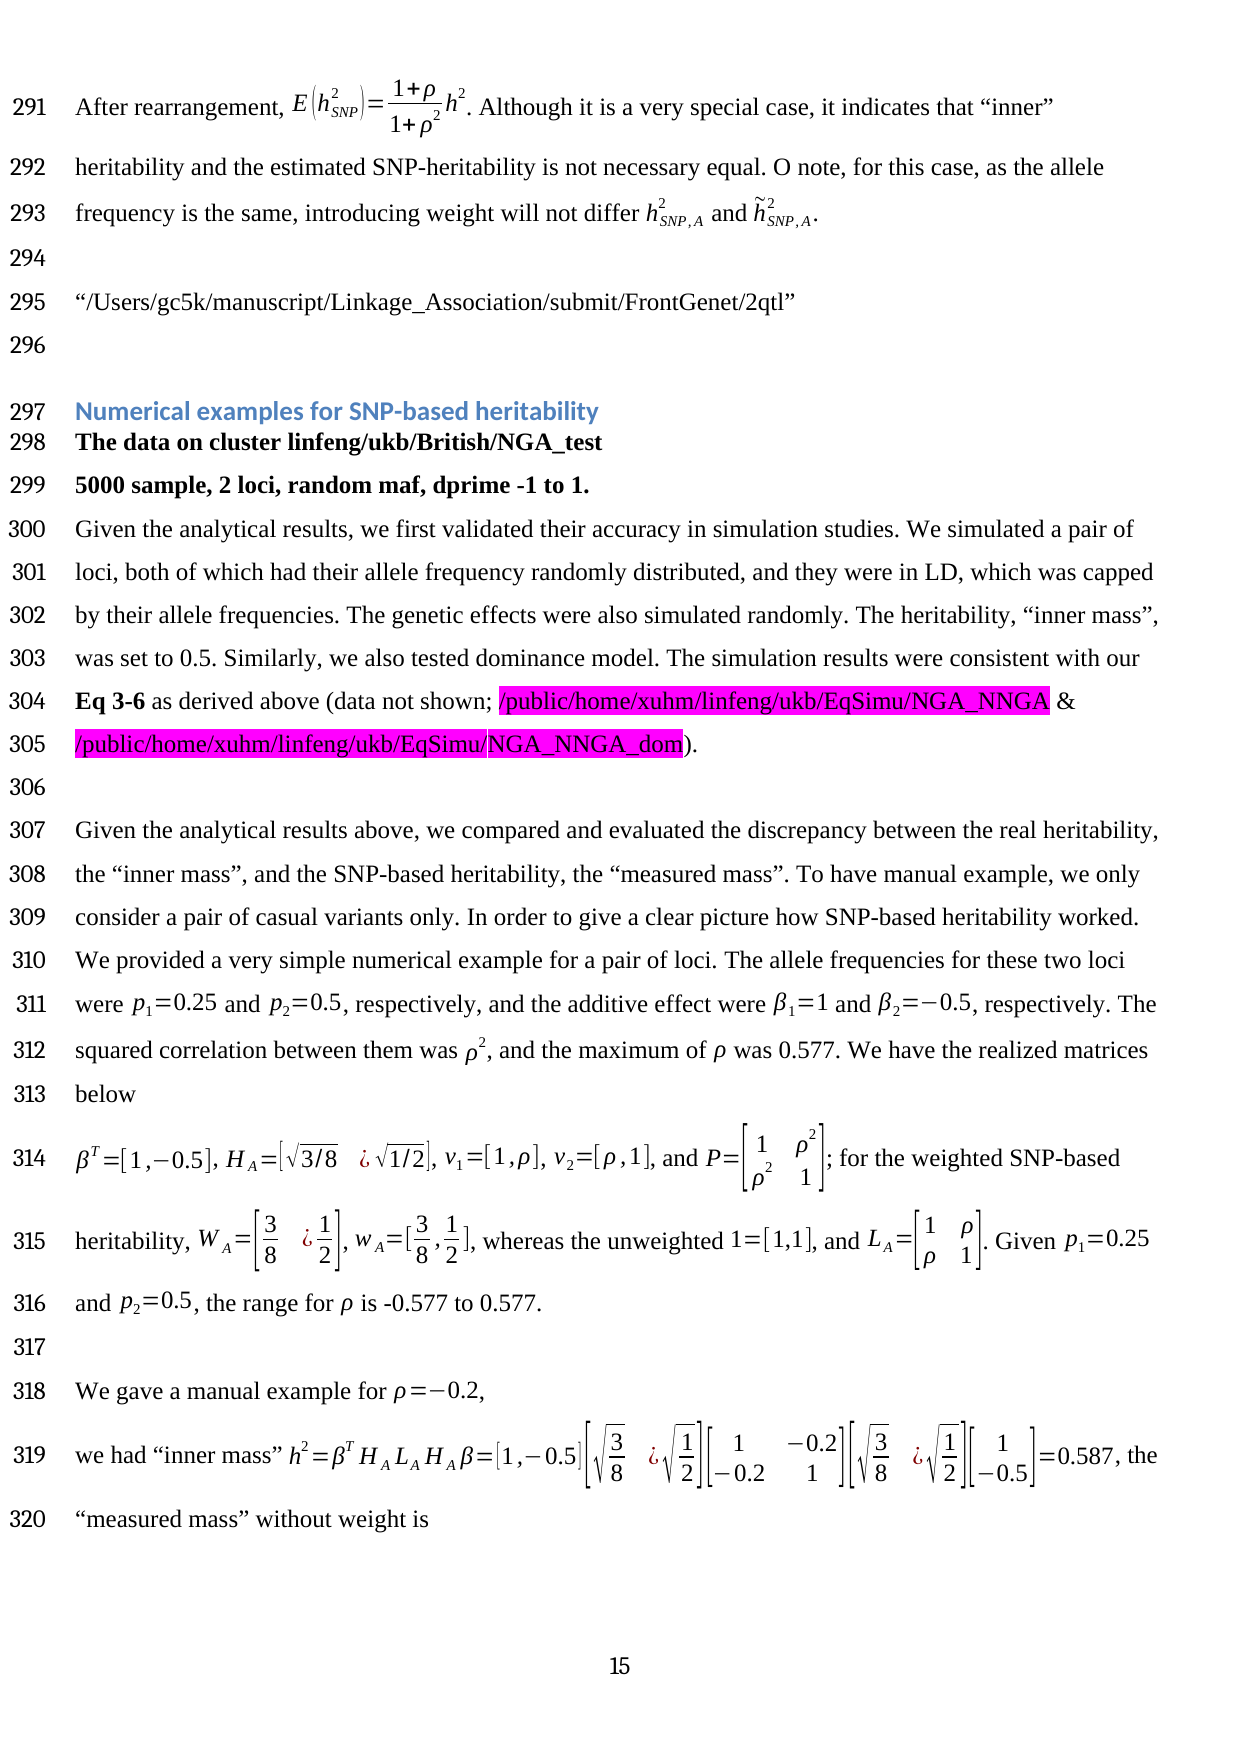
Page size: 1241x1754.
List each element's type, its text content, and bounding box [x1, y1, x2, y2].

text Given the analytical results, we first validated their accuracy in simulation studies. We simulated a pair of loci, both of which had their allele frequency randomly distributed, and they were in LD, which was capped by their allele frequencies. The genetic effects were also simulated randomly. The heritability, “inner mass”, was set to 0.5. Similarly, we also tested dominance model. The simulation results were consistent with our Eq 3-6 as derived above (data not shown; /public/home/xuhm/linfeng/ukb/EqSimu/NGA_NNGA & /public/home/xuhm/linfeng/ukb/EqSimu/NGA_NNGA_dom). [75, 514, 1165, 758]
text , , , , and ; for the weighted SNP-based heritability, , , whereas the unweighted , and . Given and , the range for is -0.577 to 0.577. [75, 1122, 1165, 1318]
text Given the analytical results above, we compared and evaluated the discrepancy between the real heritability, the “inner mass”, and the SNP-based heritability, the “measured mass”. To have manual example, we only consider a pair of casual variants only. In order to give a clear picture how SNP-based heritability worked. We provided a very simple numerical example for a pair of loci. The allele frequencies for these two loci were and , respectively, and the additive effect were and , respectively. The squared correlation between them was , and the maximum of was 0.577. We have the realized matrices below [75, 816, 1165, 1108]
text “/Users/gc5k/manuscript/Linkage_Association/submit/FrontGenet/2qtl” [75, 287, 1165, 316]
subtitle Numerical examples for SNP-based heritability [75, 394, 1165, 427]
text We gave a manual example for , [75, 1376, 1165, 1404]
text we had “inner mass” , the “measured mass” without weight is [75, 1419, 1165, 1532]
text After rearrangement, . Although it is a very special case, it indicates that “inner” heritability and the estimated SNP-heritability is not necessary equal. O note, for this case, as the allele frequency is the same, introducing weight will not differ and . [75, 75, 1165, 230]
text 5000 sample, 2 loci, random maf, dprime -1 to 1. [75, 471, 1165, 499]
text The data on cluster linfeng/ukb/British/NGA_test [75, 427, 1165, 456]
